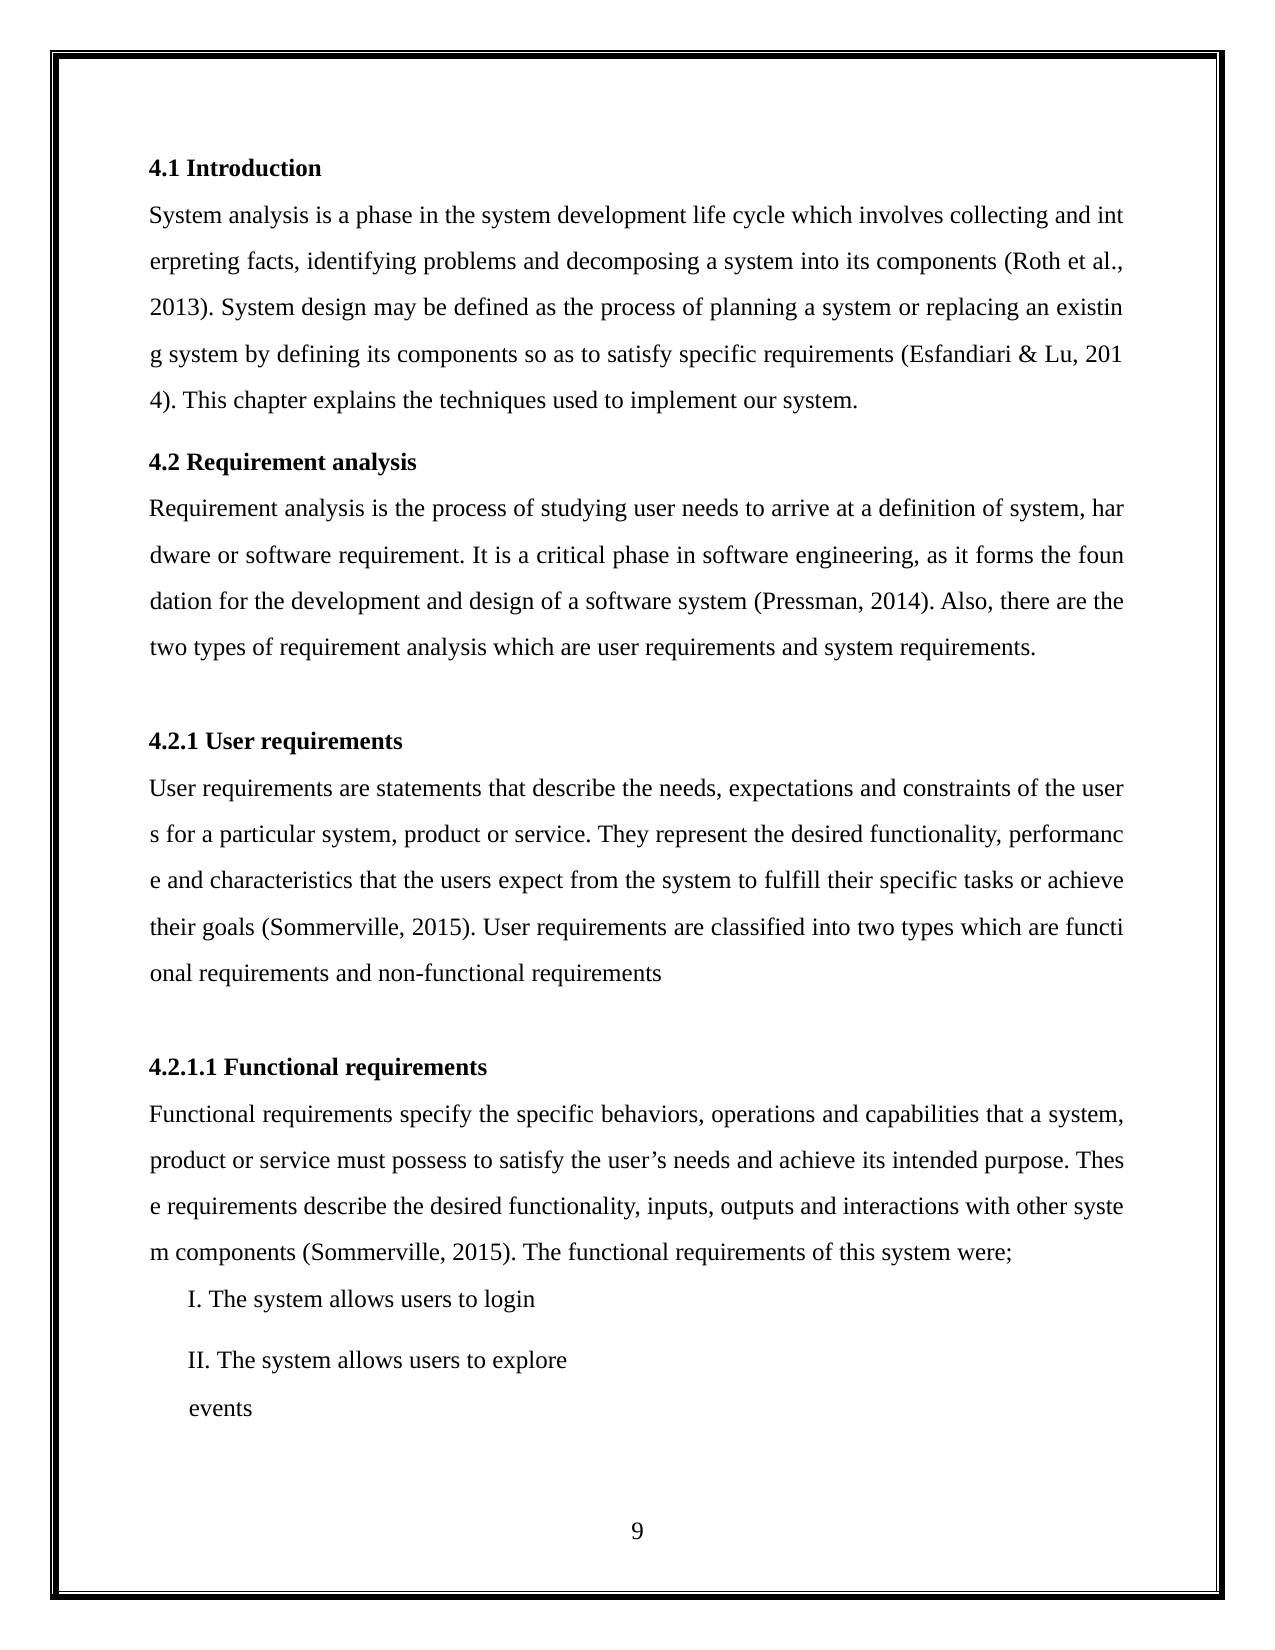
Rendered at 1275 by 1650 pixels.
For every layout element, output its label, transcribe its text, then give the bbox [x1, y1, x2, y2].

subtitle 4.1 Introduction [148, 153, 1125, 182]
subtitle 4.2.1 User requirements [148, 726, 1125, 755]
text User requirements are statements that describe the needs, expectations and constraints of the users for a particular system, product or service. They represent the desired functionality, performance and characteristics that the users expect from the system to fulfill their specific tasks or achieve their goals (Sommerville, 2015). User requirements are classified into two types which are functional requirements and non-functional requirements [148, 773, 1125, 987]
text Requirement analysis is the process of studying user needs to arrive at a definition of system, hardware or software requirement. It is a critical phase in software engineering, as it forms the foundation for the development and design of a software system (Pressman, 2014). Also, there are the two types of requirement analysis which are user requirements and system requirements. [148, 493, 1125, 661]
text Functional requirements specify the specific behaviors, operations and capabilities that a system, product or service must possess to satisfy the user’s needs and achieve its intended purpose. These requirements describe the desired functionality, inputs, outputs and interactions with other system components (Sommerville, 2015). The functional requirements of this system were; [148, 1099, 1125, 1266]
text System analysis is a phase in the system development life cycle which involves collecting and interpreting facts, identifying problems and decomposing a system into its components (Roth et al., 2013). System design may be defined as the process of planning a system or replacing an existing system by defining its components so as to satisfy specific requirements (Esfandiari & Lu, 2014). This chapter explains the techniques used to implement our system. [148, 200, 1125, 414]
list The system allows users to explore events [187, 1346, 578, 1422]
subtitle 4.2.1.1 Functional requirements [148, 1052, 1125, 1081]
subtitle 4.2 Requirement analysis [148, 447, 1125, 475]
list The system allows users to login [187, 1284, 578, 1312]
